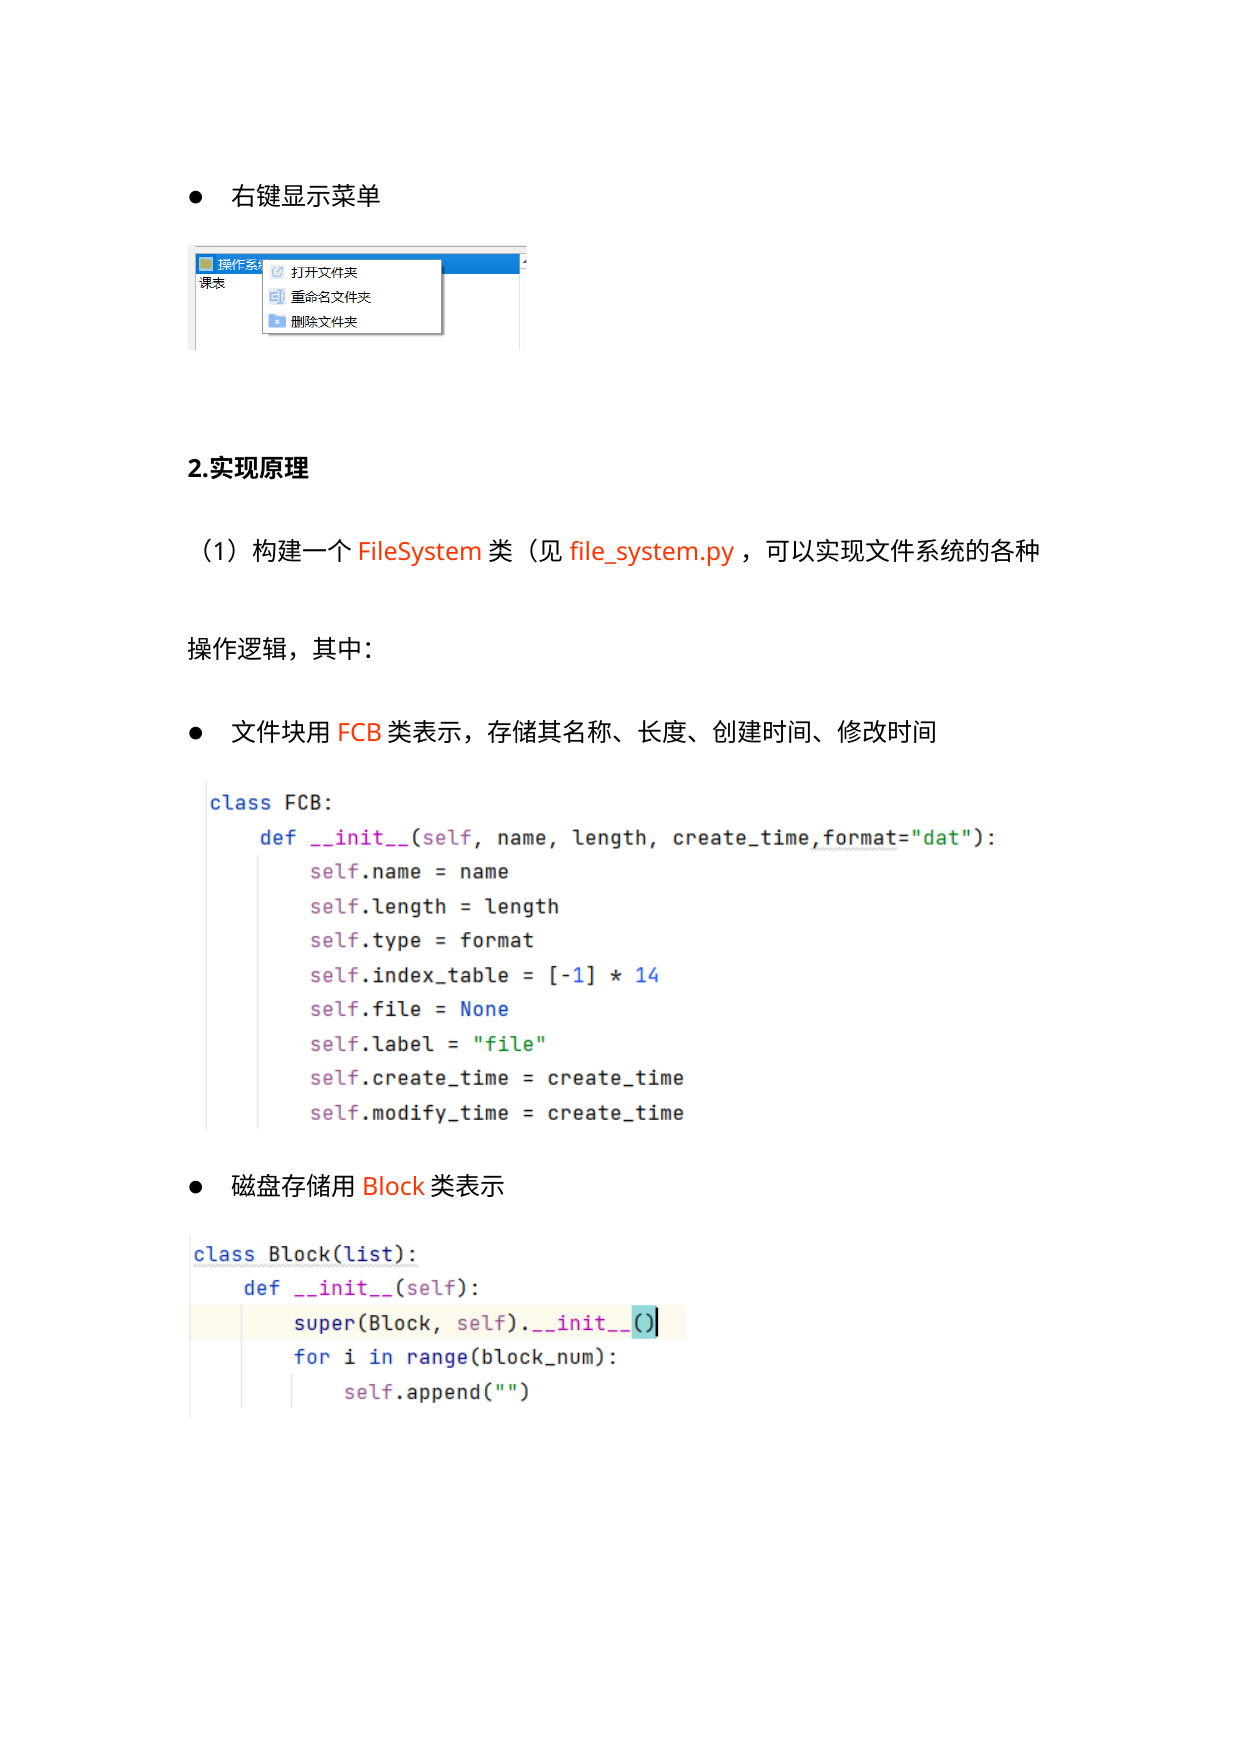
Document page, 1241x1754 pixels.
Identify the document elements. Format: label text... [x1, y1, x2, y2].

list 文件块用 FCB 类表示，存储其名称、长度、创建时间、修改时间 [187, 698, 1053, 763]
text （1）构建一个 FileSystem 类（见 file_system.py ，可以实现文件系统的各种操作逻辑，其中： [187, 517, 1053, 680]
list 磁盘存储用 Block类表示 [187, 1152, 1053, 1217]
picture [187, 245, 527, 350]
picture [187, 1235, 687, 1418]
picture [187, 781, 1038, 1130]
list 右键显示菜单 [187, 162, 1053, 227]
text 2.实现原理 [187, 434, 1053, 499]
